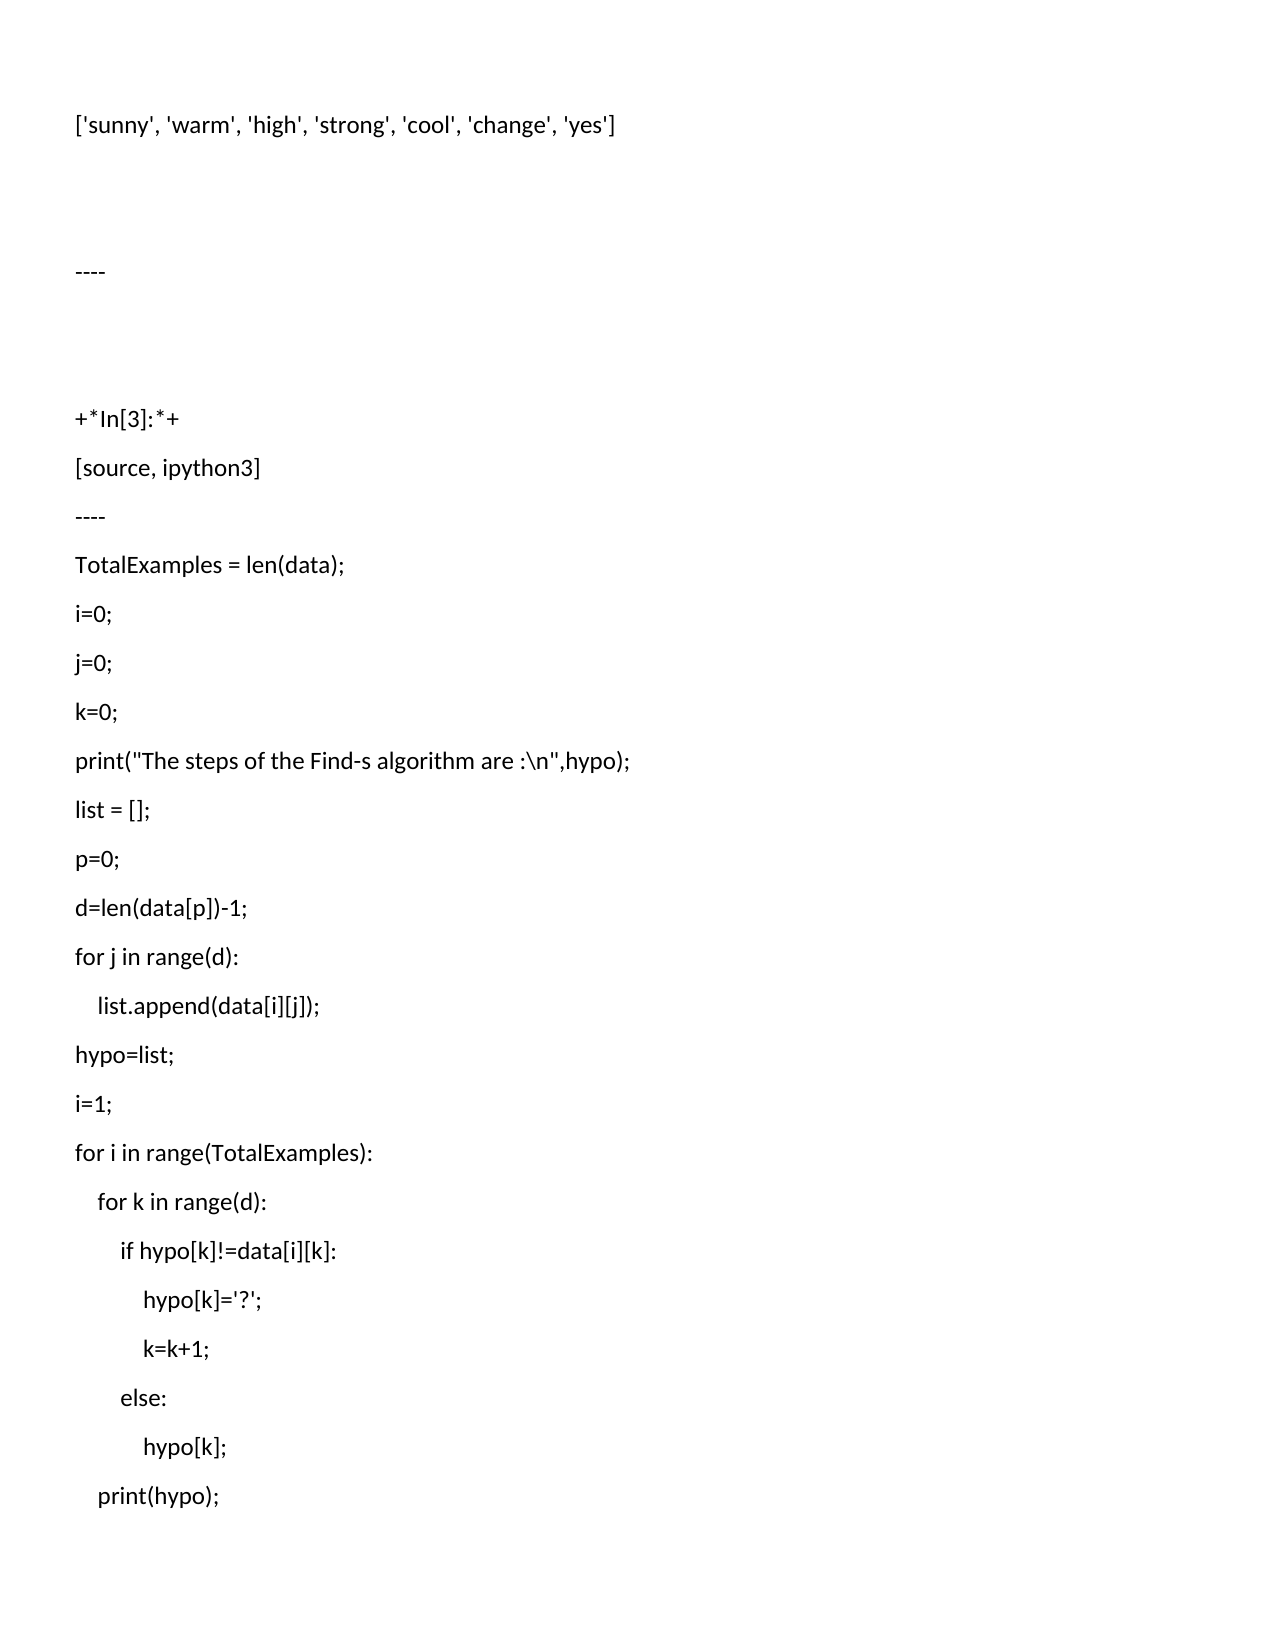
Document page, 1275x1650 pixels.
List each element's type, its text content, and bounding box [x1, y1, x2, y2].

text hypo[k]='?'; [75, 1284, 1200, 1314]
text [source, ipython3] [75, 452, 1200, 482]
text hypo=list; [75, 1039, 1200, 1070]
text else: [75, 1382, 1200, 1412]
text k=0; [75, 697, 1200, 727]
text ---- [75, 501, 1200, 531]
text p=0; [75, 843, 1200, 874]
text i=1; [75, 1088, 1200, 1119]
text d=len(data[p])-1; [75, 892, 1200, 923]
text for j in range(d): [75, 941, 1200, 972]
text +*In[3]:*+ [75, 403, 1200, 433]
text TotalExamples = len(data); [75, 550, 1200, 580]
text print(hypo); [75, 1480, 1200, 1510]
text ['sunny', 'warm', 'high', 'strong', 'cool', 'change', 'yes'] [75, 109, 1200, 139]
text j=0; [75, 648, 1200, 678]
text ---- [75, 256, 1200, 286]
text list = []; [75, 794, 1200, 825]
text for k in range(d): [75, 1186, 1200, 1217]
text print("The steps of the Find-s algorithm are :\n",hypo); [75, 746, 1200, 776]
text if hypo[k]!=data[i][k]: [75, 1235, 1200, 1266]
text i=0; [75, 599, 1200, 629]
text k=k+1; [75, 1333, 1200, 1363]
text for i in range(TotalExamples): [75, 1137, 1200, 1168]
text hypo[k]; [75, 1431, 1200, 1461]
text list.append(data[i][j]); [75, 990, 1200, 1021]
